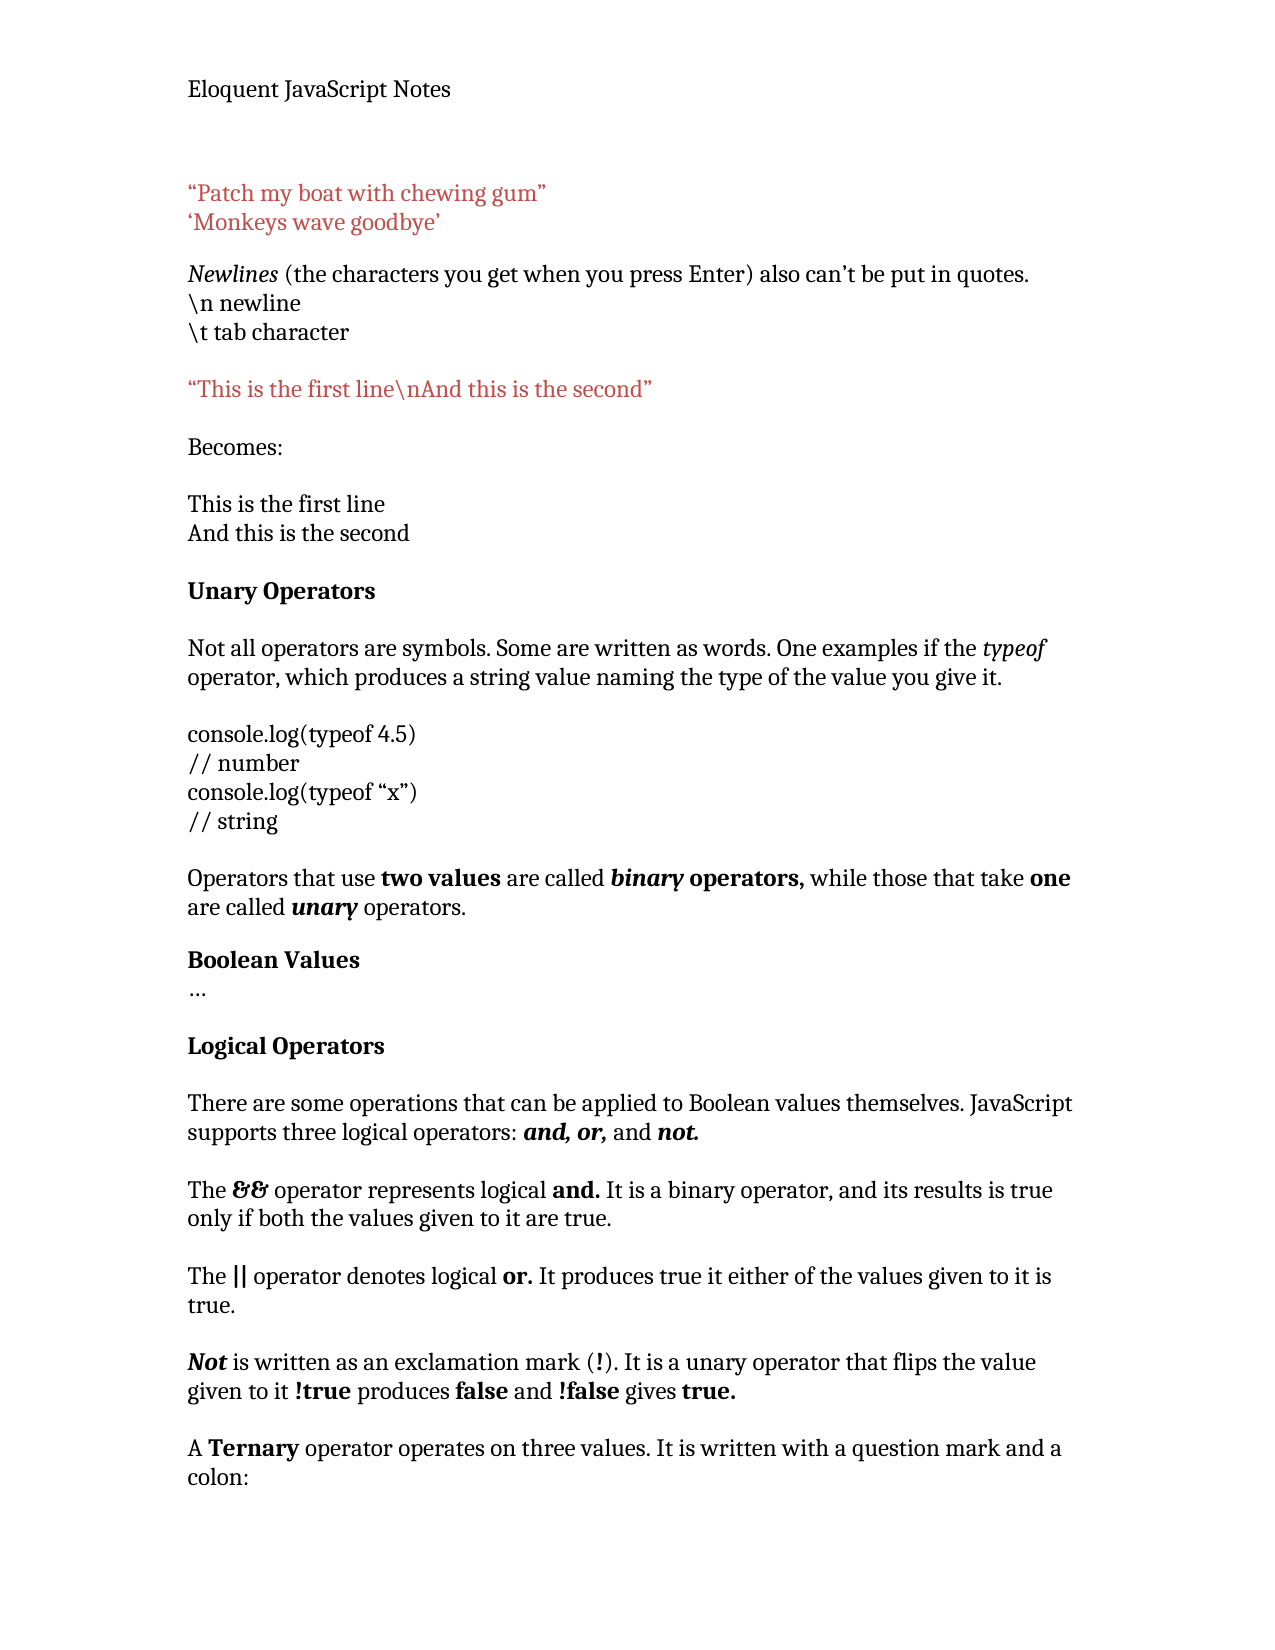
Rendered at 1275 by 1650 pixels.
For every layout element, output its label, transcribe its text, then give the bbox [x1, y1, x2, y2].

text Newlines (the characters you get when you press Enter) also can’t be put in quotes. [187, 260, 1087, 289]
text Unary Operators [187, 577, 1087, 605]
text And this is the second [187, 519, 1087, 548]
text “This is the first line\nAnd this is the second” [187, 375, 1087, 404]
text Boolean Values [187, 946, 1087, 974]
text // number [187, 749, 1087, 778]
text \n newline [187, 289, 1087, 318]
text A Ternary operator operates on three values. It is written with a question mark and a colon: [187, 1434, 1087, 1492]
text “Patch my boat with chewing gum” [187, 179, 1087, 207]
text \t tab character [187, 318, 1087, 347]
text The || operator denotes logical or. It produces true it either of the values given to it is true. [187, 1262, 1087, 1319]
text // string [187, 807, 1087, 835]
text Becomes: [187, 433, 1087, 462]
text This is the first line [187, 490, 1087, 519]
text The && operator represents logical and. It is a binary operator, and its results is true only if both the values given to it are true. [187, 1176, 1087, 1233]
text There are some operations that can be applied to Boolean values themselves. JavaScript supports three logical operators: and, or, and not. [187, 1089, 1087, 1147]
text Not all operators are symbols. Some are written as words. One examples if the typeof operator, which produces a string value naming the type of the value you give it. [187, 634, 1087, 692]
text ‘Monkeys wave goodbye’ [187, 207, 1087, 236]
text Not is written as an exclamation mark (!). It is a unary operator that flips the value given to it !true produces false and !false gives true. [187, 1348, 1087, 1406]
text Logical Operators [187, 1032, 1087, 1061]
text Operators that use two values are called binary operators, while those that take one are called unary operators. [187, 864, 1087, 922]
text … [187, 974, 1087, 1003]
text console.log(typeof “x”) [187, 778, 1087, 807]
text console.log(typeof 4.5) [187, 720, 1087, 749]
